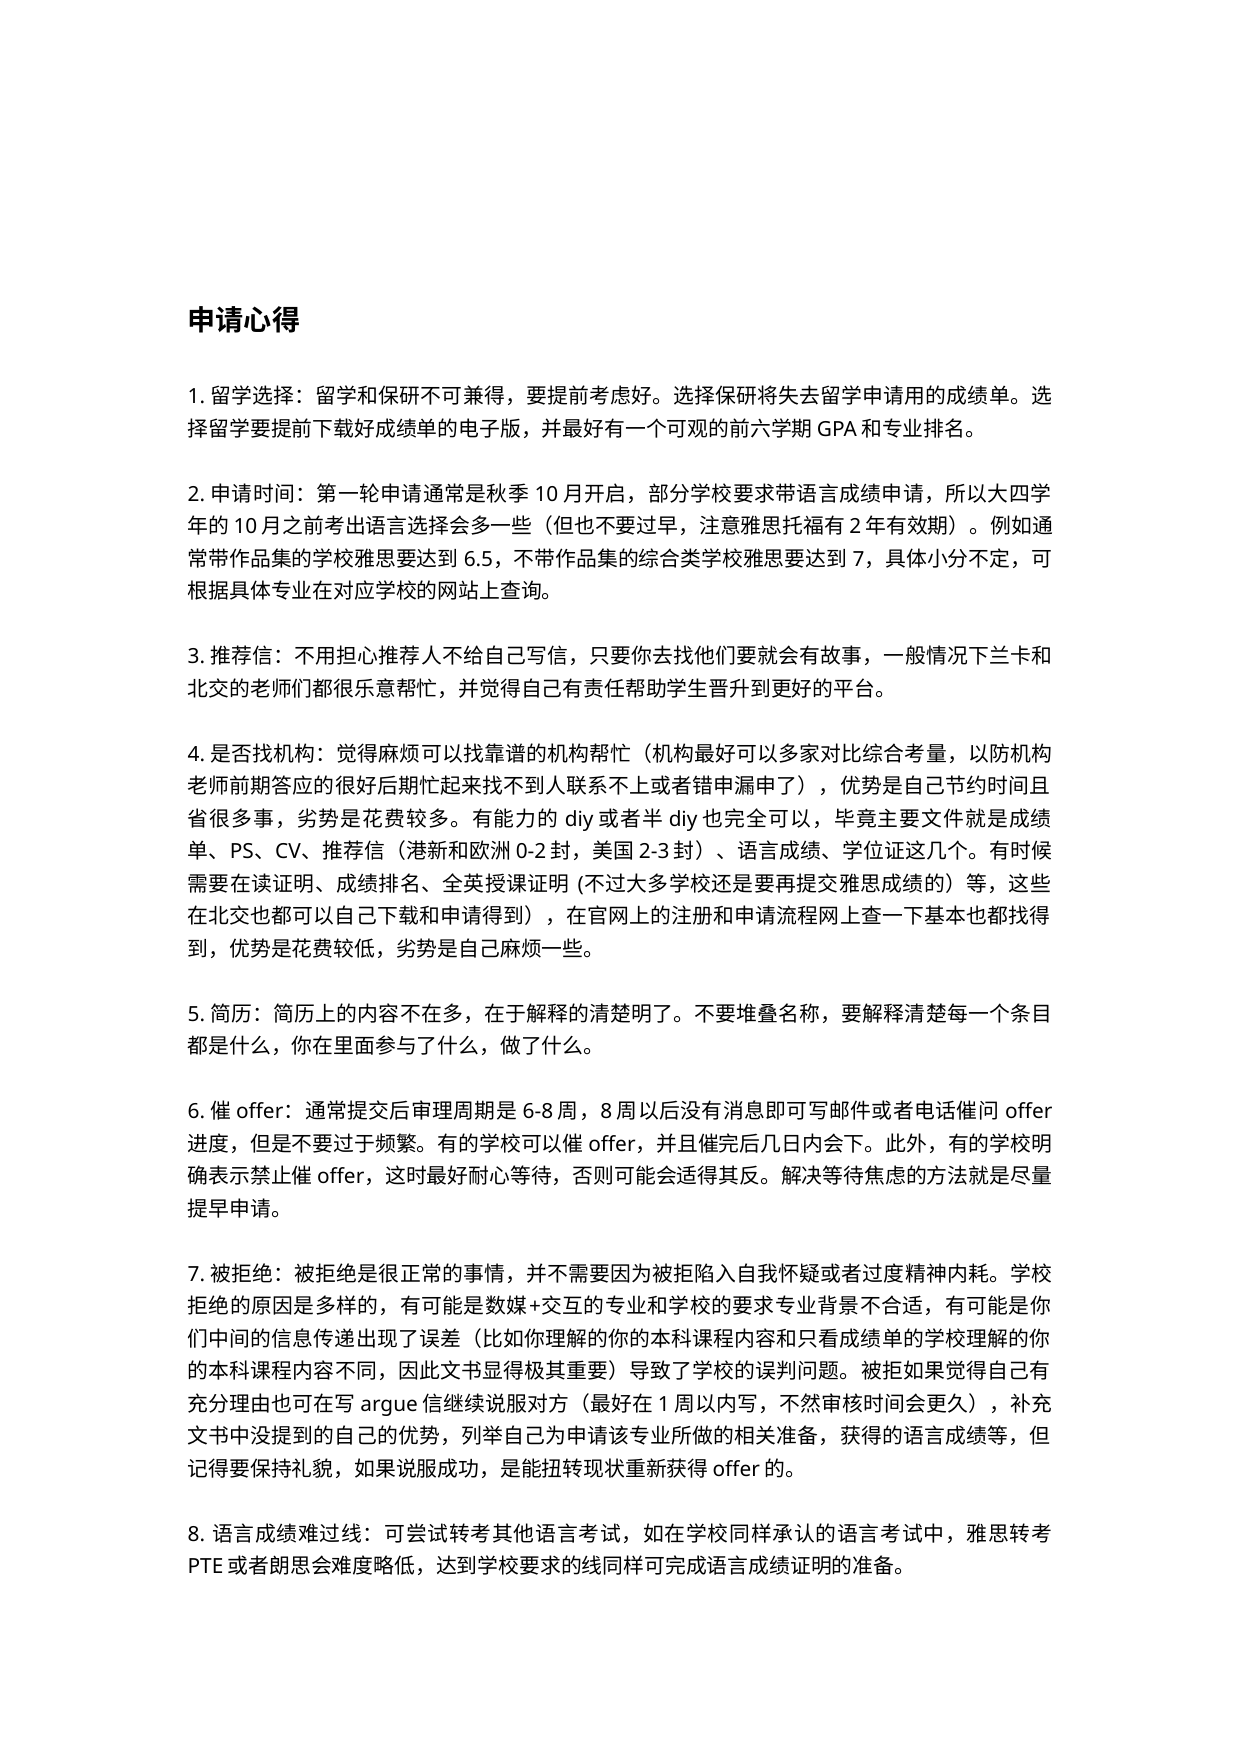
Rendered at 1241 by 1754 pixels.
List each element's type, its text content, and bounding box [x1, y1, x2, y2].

list 8. 语言成绩难过线：可尝试转考其他语言考试，如在学校同样承认的语言考试中，雅思转考PTE或者朗思会难度略低，达到学校要求的线同样可完成语言成绩证明的准备。 [187, 1517, 1053, 1582]
text 申请心得 [187, 285, 1053, 350]
list 催offer：通常提交后审理周期是6-8周，8周以后没有消息即可写邮件或者电话催问offer进度，但是不要过于频繁。有的学校可以催offer，并且催完后几日内会下。此外，有的学校明确表示禁止催offer，这时最好耐心等待，否则可能会适得其反。解决等待焦虑的方法就是尽量提早申请。 [187, 1094, 1053, 1224]
list 简历：简历上的内容不在多，在于解释的清楚明了。不要堆叠名称，要解释清楚每一个条目都是什么，你在里面参与了什么，做了什么。 [187, 997, 1053, 1062]
list 留学选择：留学和保研不可兼得，要提前考虑好。选择保研将失去留学申请用的成绩单。选择留学要提前下载好成绩单的电子版，并最好有一个可观的前六学期GPA和专业排名。 [187, 379, 1053, 444]
list 申请时间：第一轮申请通常是秋季10月开启，部分学校要求带语言成绩申请，所以大四学年的10月之前考出语言选择会多一些（但也不要过早，注意雅思托福有2年有效期）。例如通常带作品集的学校雅思要达到6.5，不带作品集的综合类学校雅思要达到7，具体小分不定，可根据具体专业在对应学校的网站上查询。 [187, 477, 1053, 607]
list 是否找机构：觉得麻烦可以找靠谱的机构帮忙（机构最好可以多家对比综合考量，以防机构老师前期答应的很好后期忙起来找不到人联系不上或者错申漏申了），优势是自己节约时间且省很多事，劣势是花费较多。有能力的diy或者半diy也完全可以，毕竟主要文件就是成绩单、PS、CV、推荐信（港新和欧洲0-2封，美国2-3封）、语言成绩、学位证这几个。有时候需要在读证明、成绩排名、全英授课证明 (不过大多学校还是要再提交雅思成绩的）等，这些在北交也都可以自己下载和申请得到），在官网上的注册和申请流程网上查一下基本也都找得到，优势是花费较低，劣势是自己麻烦一些。 [187, 737, 1053, 964]
list 推荐信：不用担心推荐人不给自己写信，只要你去找他们要就会有故事，一般情况下兰卡和北交的老师们都很乐意帮忙，并觉得自己有责任帮助学生晋升到更好的平台。 [187, 639, 1053, 704]
list 被拒绝：被拒绝是很正常的事情，并不需要因为被拒陷入自我怀疑或者过度精神内耗。学校拒绝的原因是多样的，有可能是数媒+交互的专业和学校的要求专业背景不合适，有可能是你们中间的信息传递出现了误差（比如你理解的你的本科课程内容和只看成绩单的学校理解的你的本科课程内容不同，因此文书显得极其重要）导致了学校的误判问题。被拒如果觉得自己有充分理由也可在写argue信继续说服对方（最好在1周以内写，不然审核时间会更久），补充文书中没提到的自己的优势，列举自己为申请该专业所做的相关准备，获得的语言成绩等，但记得要保持礼貌，如果说服成功，是能扭转现状重新获得offer的。 [187, 1257, 1053, 1484]
